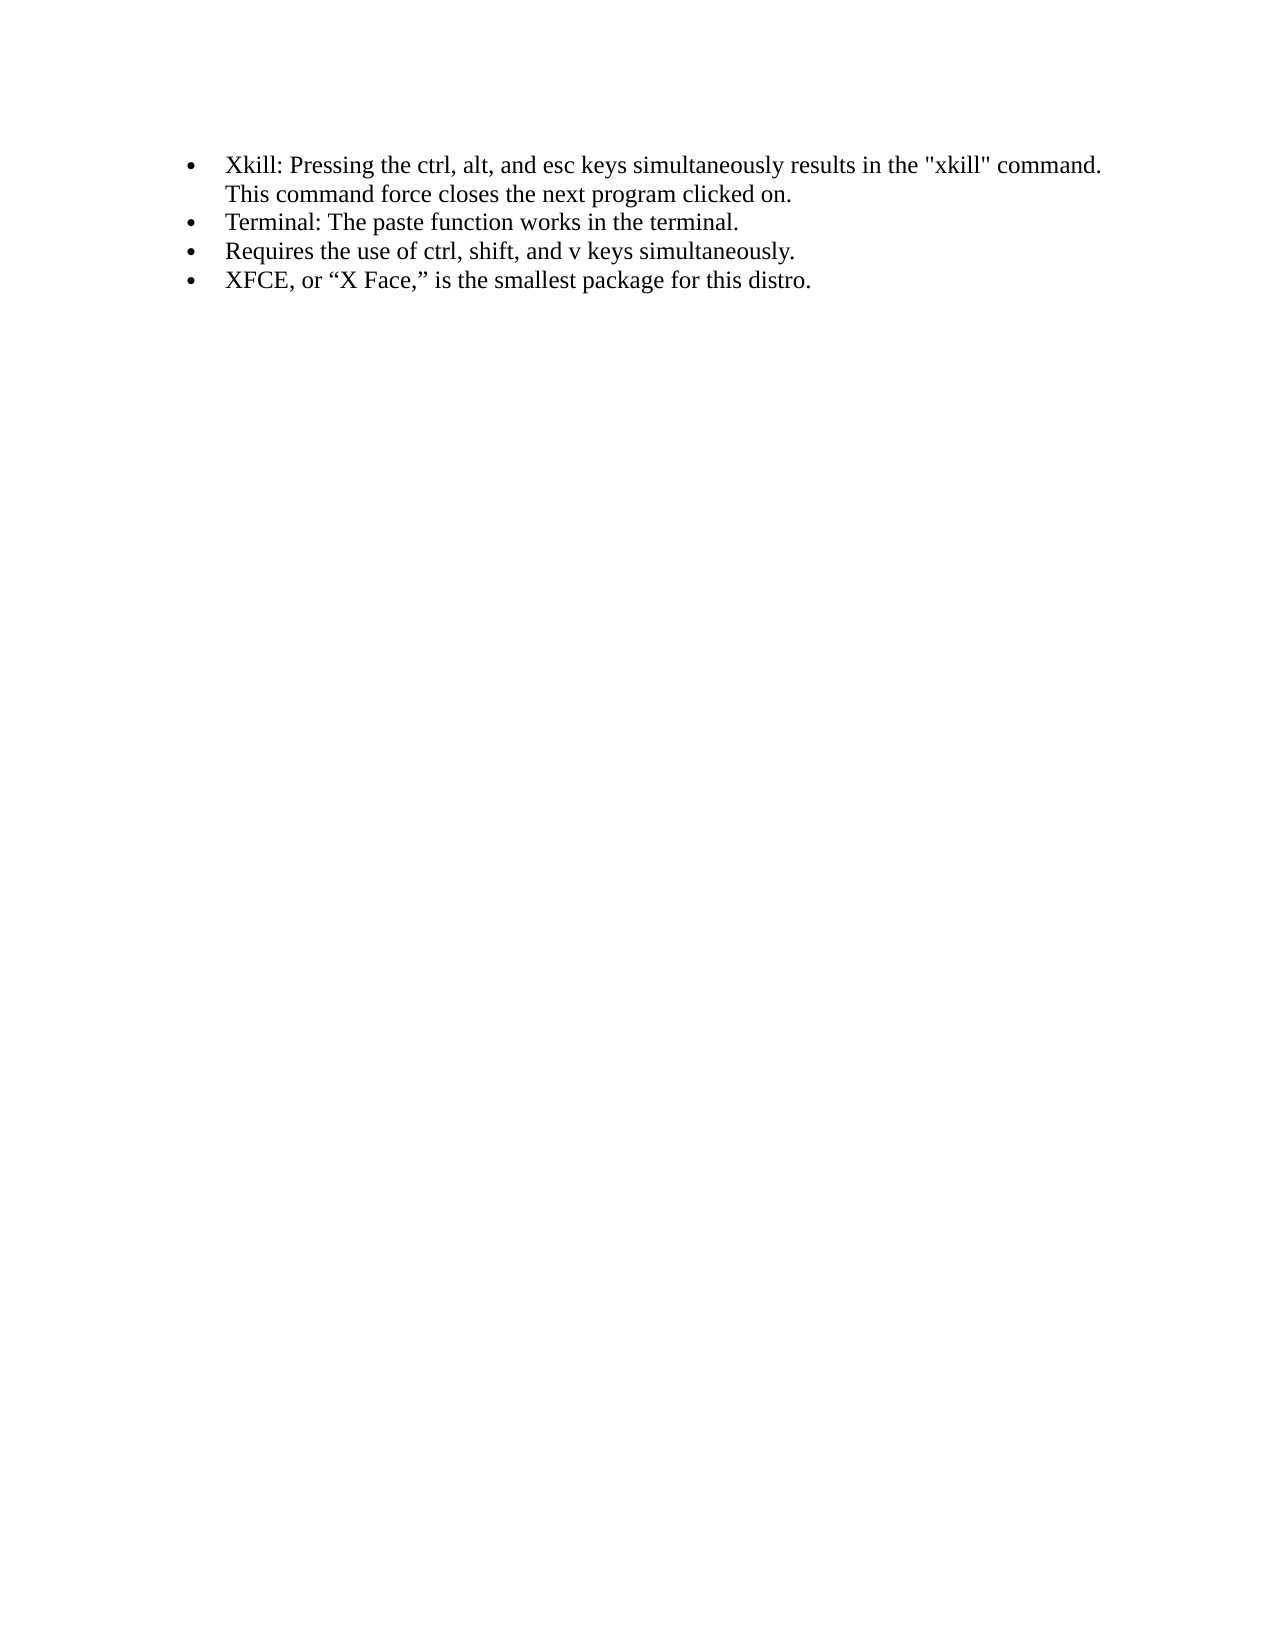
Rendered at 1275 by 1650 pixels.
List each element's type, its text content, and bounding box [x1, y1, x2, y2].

list Terminal: The paste function works in the terminal. [187, 207, 1125, 236]
list Requires the use of ctrl, shift, and v keys simultaneously. [187, 236, 1125, 265]
list Xkill: Pressing the ctrl, alt, and esc keys simultaneously results in the "xkill" command. This command force closes the next program clicked on. [187, 150, 1125, 207]
list XFCE, or “X Face,” is the smallest package for this distro. [187, 265, 1125, 294]
